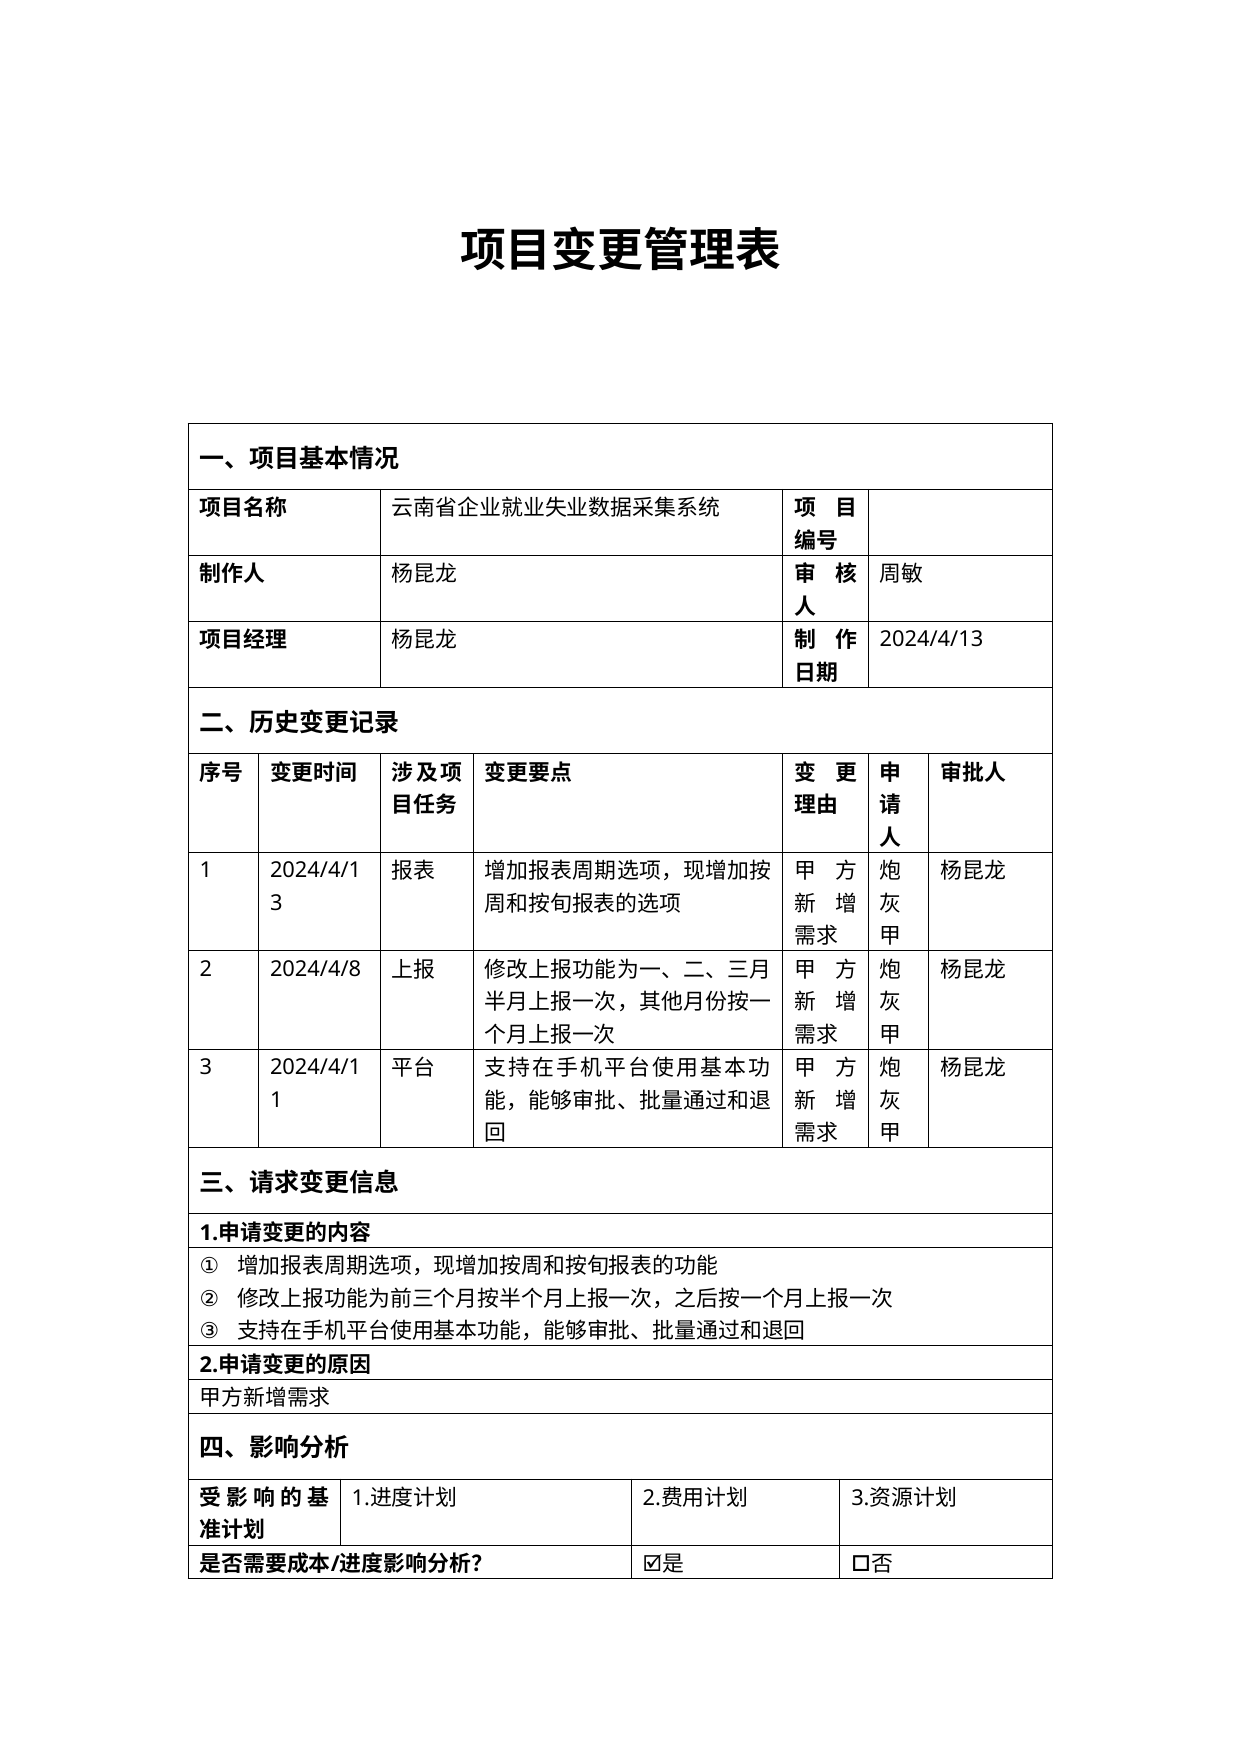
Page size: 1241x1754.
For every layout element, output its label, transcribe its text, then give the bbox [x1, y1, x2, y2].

table_cell 2024/4/11 [259, 1050, 380, 1147]
table_cell 项目经理 [189, 622, 380, 687]
table_cell 2024/4/13 [259, 853, 380, 950]
table_cell 杨昆龙 [929, 951, 1052, 1049]
table_cell 序号 [189, 754, 258, 852]
subtitle 项目变更管理表 [187, 197, 1053, 295]
table_header 一、项目基本情况 [189, 424, 1052, 489]
table_cell 1.进度计划 [341, 1480, 631, 1544]
table_cell 2024/4/8 [259, 951, 380, 1049]
table_cell 四、影响分析 [189, 1414, 1052, 1478]
table_cell 2.费用计划 [632, 1480, 839, 1544]
table_cell 涉及项目任务 [381, 754, 473, 852]
table_cell 审批人 [929, 754, 1052, 852]
table_cell 二、历史变更记录 [189, 688, 1052, 753]
table_cell 申请人 [869, 754, 928, 852]
table_cell 周敏 [869, 556, 1052, 621]
table_cell 受影响的基准计划 [189, 1480, 340, 1544]
table_cell 炮灰甲 [869, 853, 928, 950]
table_cell 云南省企业就业失业数据采集系统 [381, 490, 782, 555]
table_cell 项目编号 [783, 490, 868, 555]
table_cell 审核人 [783, 556, 868, 621]
table_cell 变更理由 [783, 754, 868, 852]
table_cell 变更时间 [259, 754, 380, 852]
table_cell 修改上报功能为一、二、三月半月上报一次，其他月份按一个月上报一次 [474, 951, 782, 1049]
table_cell 制作人 [189, 556, 380, 621]
table_cell 3.资源计划 [840, 1480, 1052, 1544]
table_cell 项目名称 [189, 490, 380, 555]
table_cell 3 [189, 1050, 258, 1147]
table_cell 2 [189, 951, 258, 1049]
table_cell [869, 490, 1052, 555]
table_cell 上报 [381, 951, 473, 1049]
table_cell 是否需要成本/进度影响分析？ [189, 1546, 631, 1578]
table_cell 平台 [381, 1050, 473, 1147]
table_cell 1.申请变更的内容 [189, 1214, 1052, 1247]
table_cell 1 [189, 853, 258, 950]
table_cell 报表 [381, 853, 473, 950]
table_cell 甲方新增需求 [783, 1050, 868, 1147]
table_cell 三、请求变更信息 [189, 1148, 1052, 1213]
table_cell 杨昆龙 [929, 853, 1052, 950]
table_cell 甲方新增需求 [783, 853, 868, 950]
table_cell 2024/4/13 [869, 622, 1052, 687]
table_cell 甲方新增需求 [783, 951, 868, 1049]
table_cell 2.申请变更的原因 [189, 1346, 1052, 1379]
table_cell 否 [840, 1546, 1052, 1578]
table_cell 支持在手机平台使用基本功能，能够审批、批量通过和退回 [474, 1050, 782, 1147]
table_cell 杨昆龙 [381, 556, 782, 621]
table_cell 杨昆龙 [381, 622, 782, 687]
table_cell 增加报表周期选项，现增加按周和按旬报表的功能 修改上报功能为前三个月按半个月上报一次，之后按一个月上报一次 支持在手机平台使用基本功能，能够审批、批量通过和退回 [189, 1248, 1052, 1345]
table_cell 炮灰甲 [869, 1050, 928, 1147]
table_cell 是 [632, 1546, 839, 1578]
table_cell 甲方新增需求 [189, 1380, 1052, 1412]
table_cell 制作日期 [783, 622, 868, 687]
table_cell 变更要点 [474, 754, 782, 852]
table_cell 炮灰甲 [869, 951, 928, 1049]
table_cell 杨昆龙 [929, 1050, 1052, 1147]
table_cell 增加报表周期选项，现增加按周和按旬报表的选项 [474, 853, 782, 950]
